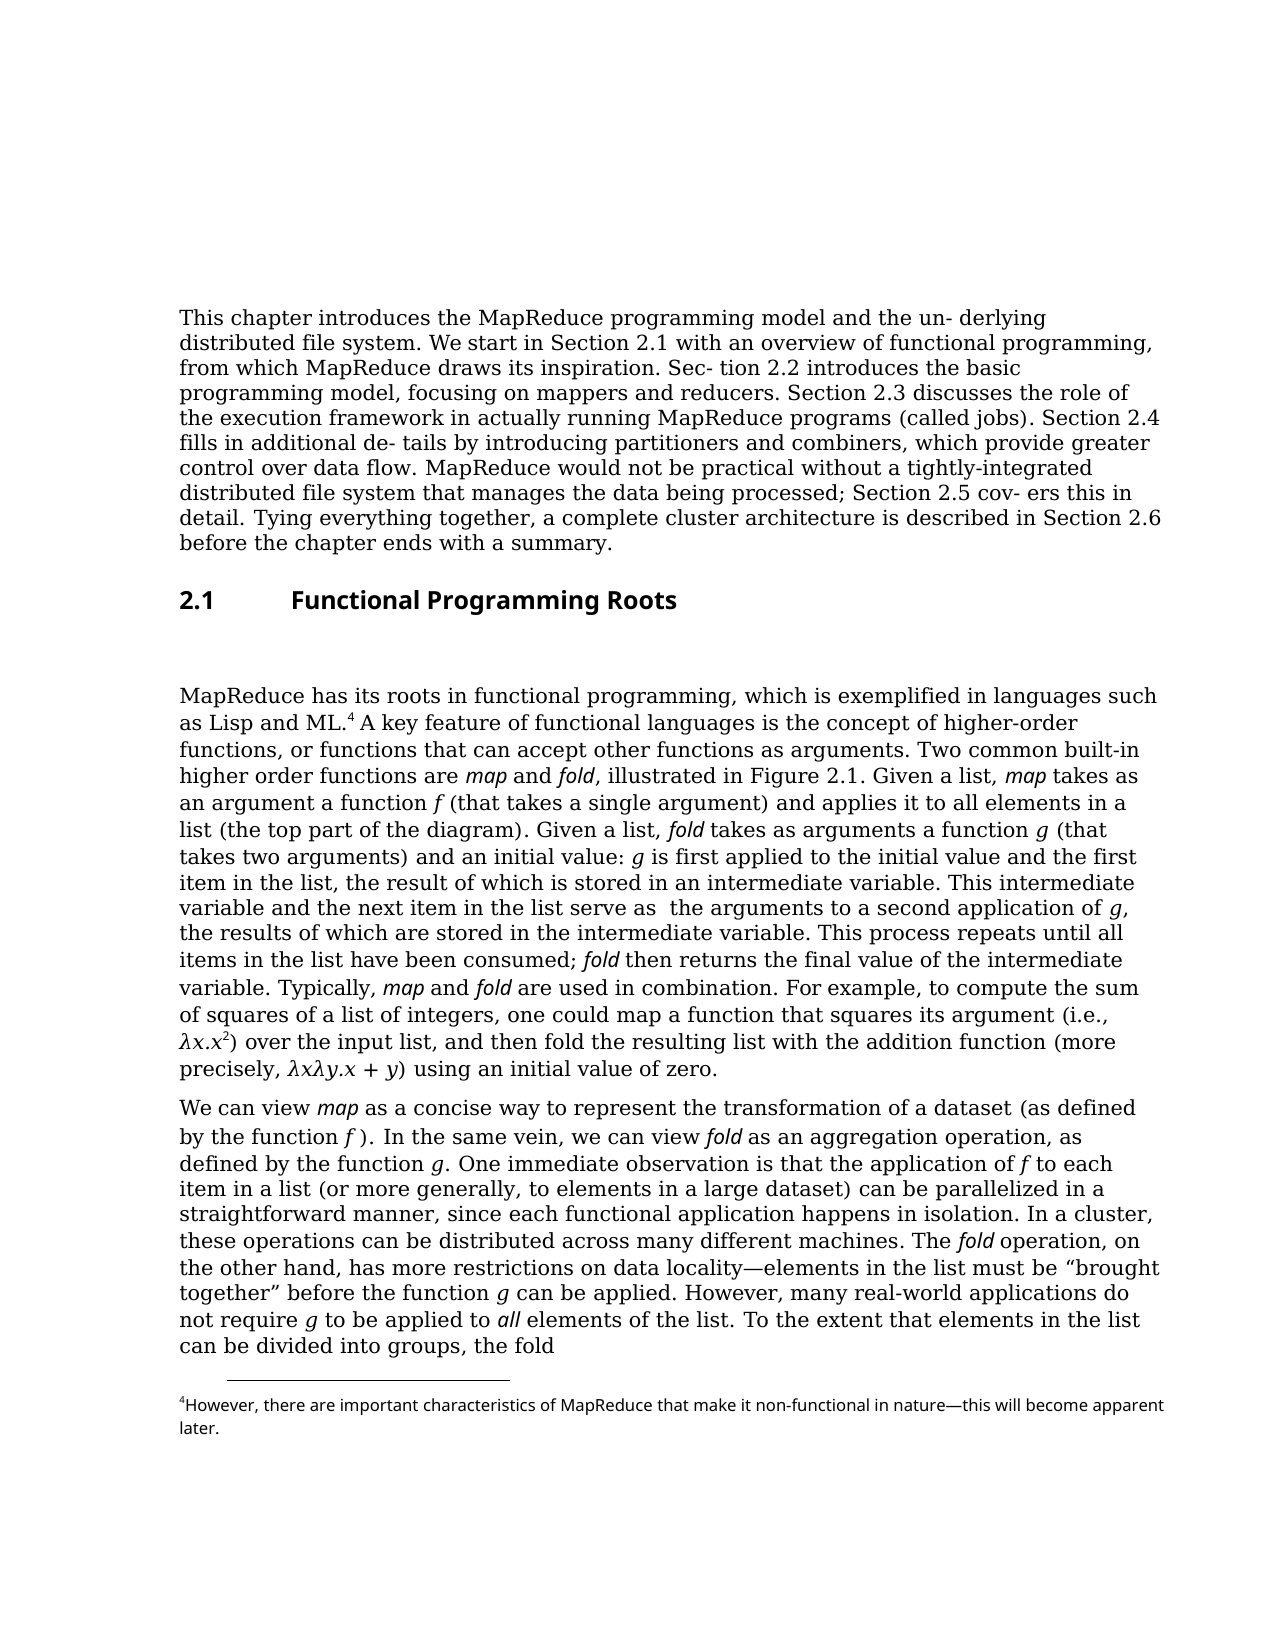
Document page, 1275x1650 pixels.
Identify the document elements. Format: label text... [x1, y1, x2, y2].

text We can view map as a concise way to represent the transformation of a dataset (as defined by the function f ). In the same vein, we can view fold as an aggregation operation, as defined by the function g. One immediate observation is that the application of f to each item in a list (or more generally, to elements in a large dataset) can be parallelized in a straightforward manner, since each functional application happens in isolation. In a cluster, these operations can be distributed across many different machines. The fold operation, on the other hand, has more restrictions on data locality—elements in the list must be “brought together” before the function g can be applied. However, many real-world applications do not require g to be applied to all elements of the list. To the extent that elements in the list can be divided into groups, the fold [179, 1093, 1164, 1358]
text This chapter introduces the MapReduce programming model and the un- derlying distributed file system. We start in Section 2.1 with an overview of functional programming, from which MapReduce draws its inspiration. Sec- tion 2.2 introduces the basic programming model, focusing on mappers and reducers. Section 2.3 discusses the role of the execution framework in actually running MapReduce programs (called jobs). Section 2.4 fills in additional de- tails by introducing partitioners and combiners, which provide greater control over data flow. MapReduce would not be practical without a tightly-integrated distributed file system that manages the data being processed; Section 2.5 cov- ers this in detail. Tying everything together, a complete cluster architecture is described in Section 2.6 before the chapter ends with a summary. [179, 304, 1164, 554]
subtitle Functional Programming Roots [179, 583, 1164, 617]
text MapReduce has its roots in functional programming, which is exemplified in languages such as Lisp and ML.4 A key feature of functional languages is the concept of higher-order functions, or functions that can accept other functions as arguments. Two common built-in higher order functions are map and fold, illustrated in Figure 2.1. Given a list, map takes as an argument a function f (that takes a single argument) and applies it to all elements in a list (the top part of the diagram). Given a list, fold takes as arguments a function g (that takes two arguments) and an initial value: g is first applied to the initial value and the first item in the list, the result of which is stored in an intermediate variable. This intermediate variable and the next item in the list serve as the arguments to a second application of g, the results of which are stored in the intermediate variable. This process repeats until all items in the list have been consumed; fold then returns the final value of the intermediate variable. Typically, map and fold are used in combination. For example, to compute the sum of squares of a list of integers, one could map a function that squares its argument (i.e., λx.x2) over the input list, and then fold the resulting list with the addition function (more precisely, λxλy.x + y) using an initial value of zero. [179, 683, 1164, 1081]
text 4However, there are important characteristics of MapReduce that make it non-functional in nature—this will become apparent later. [179, 1371, 1164, 1439]
